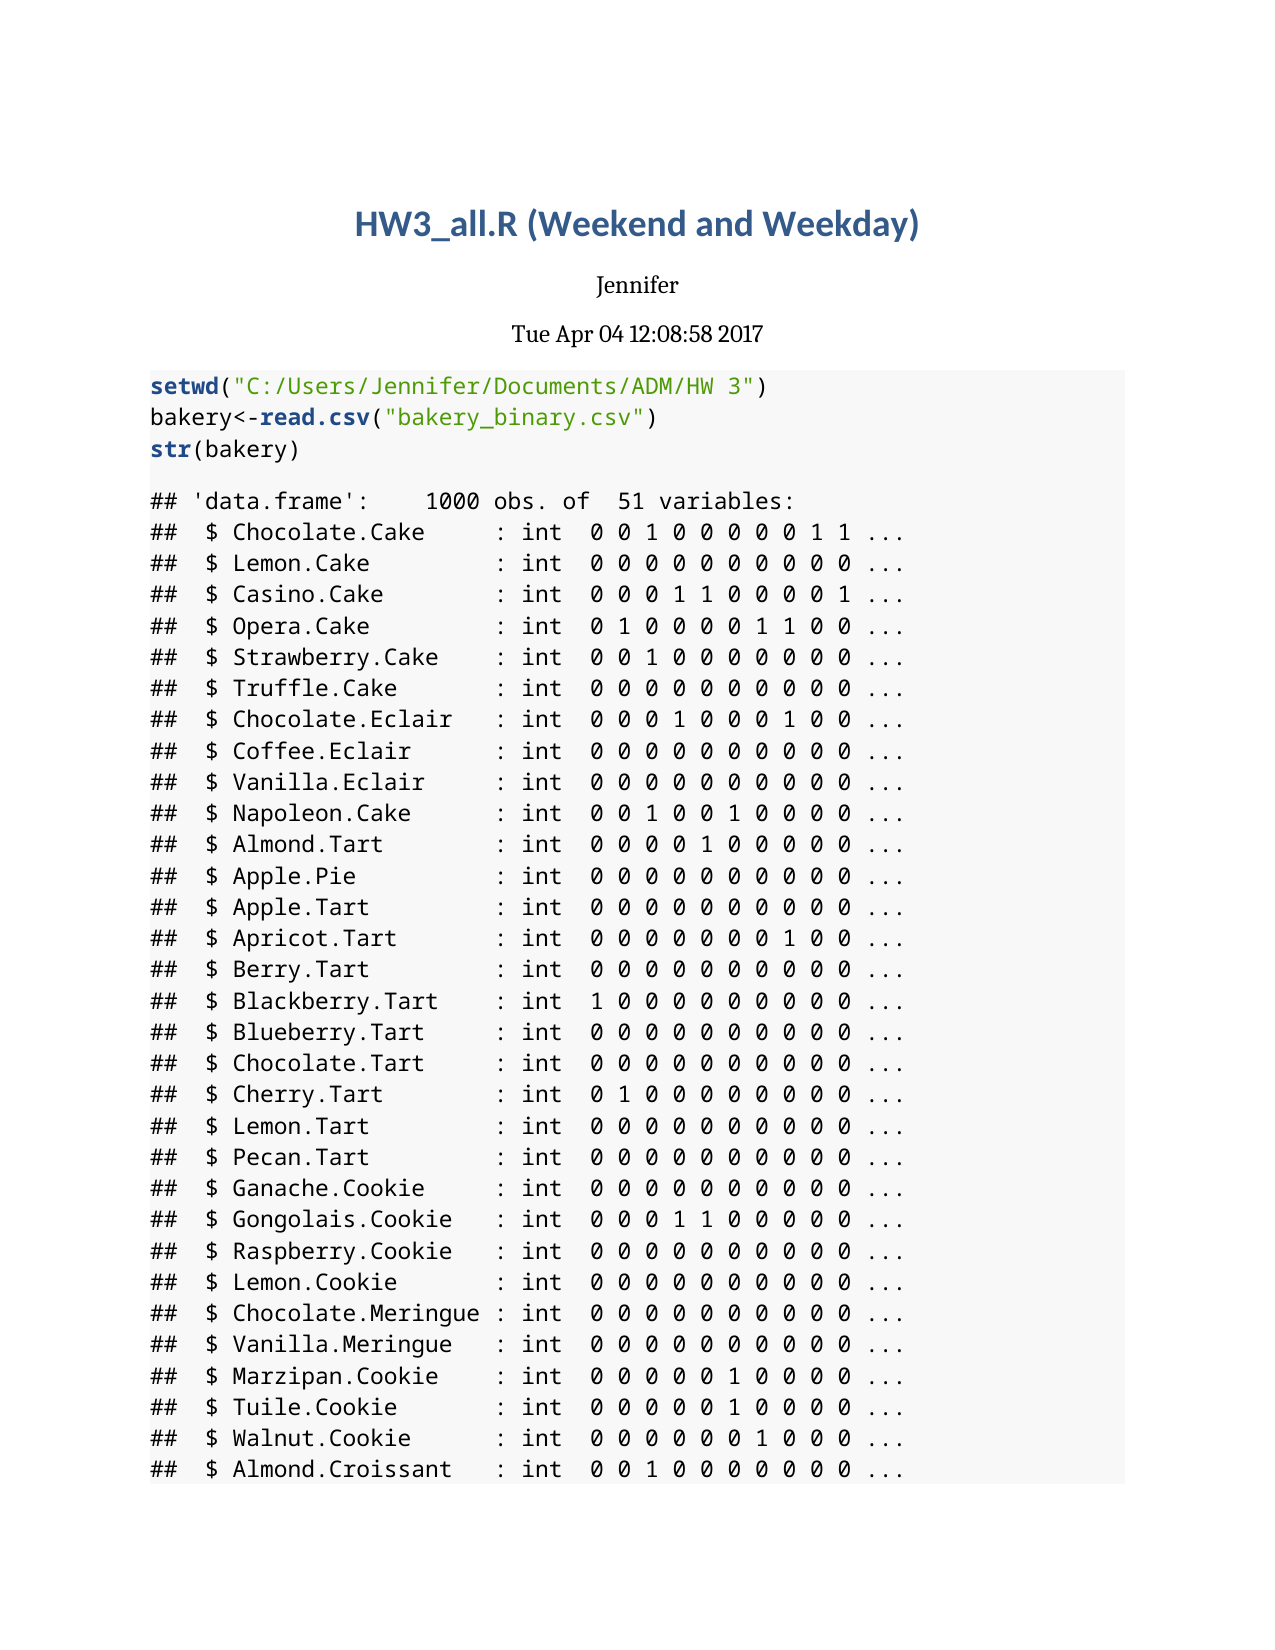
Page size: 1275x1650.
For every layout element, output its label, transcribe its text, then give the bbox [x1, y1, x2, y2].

text Tue Apr 04 12:08:58 2017 [150, 320, 1125, 349]
text Jennifer [150, 271, 1125, 299]
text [150, 484, 1125, 1484]
title HW3_all.R (Weekend and Weekday) [150, 200, 1125, 246]
text setwd("C:/Users/Jennifer/Documents/ADM/HW 3") bakery<-read.csv("bakery_binary.csv") str(bakery) [150, 370, 1125, 464]
